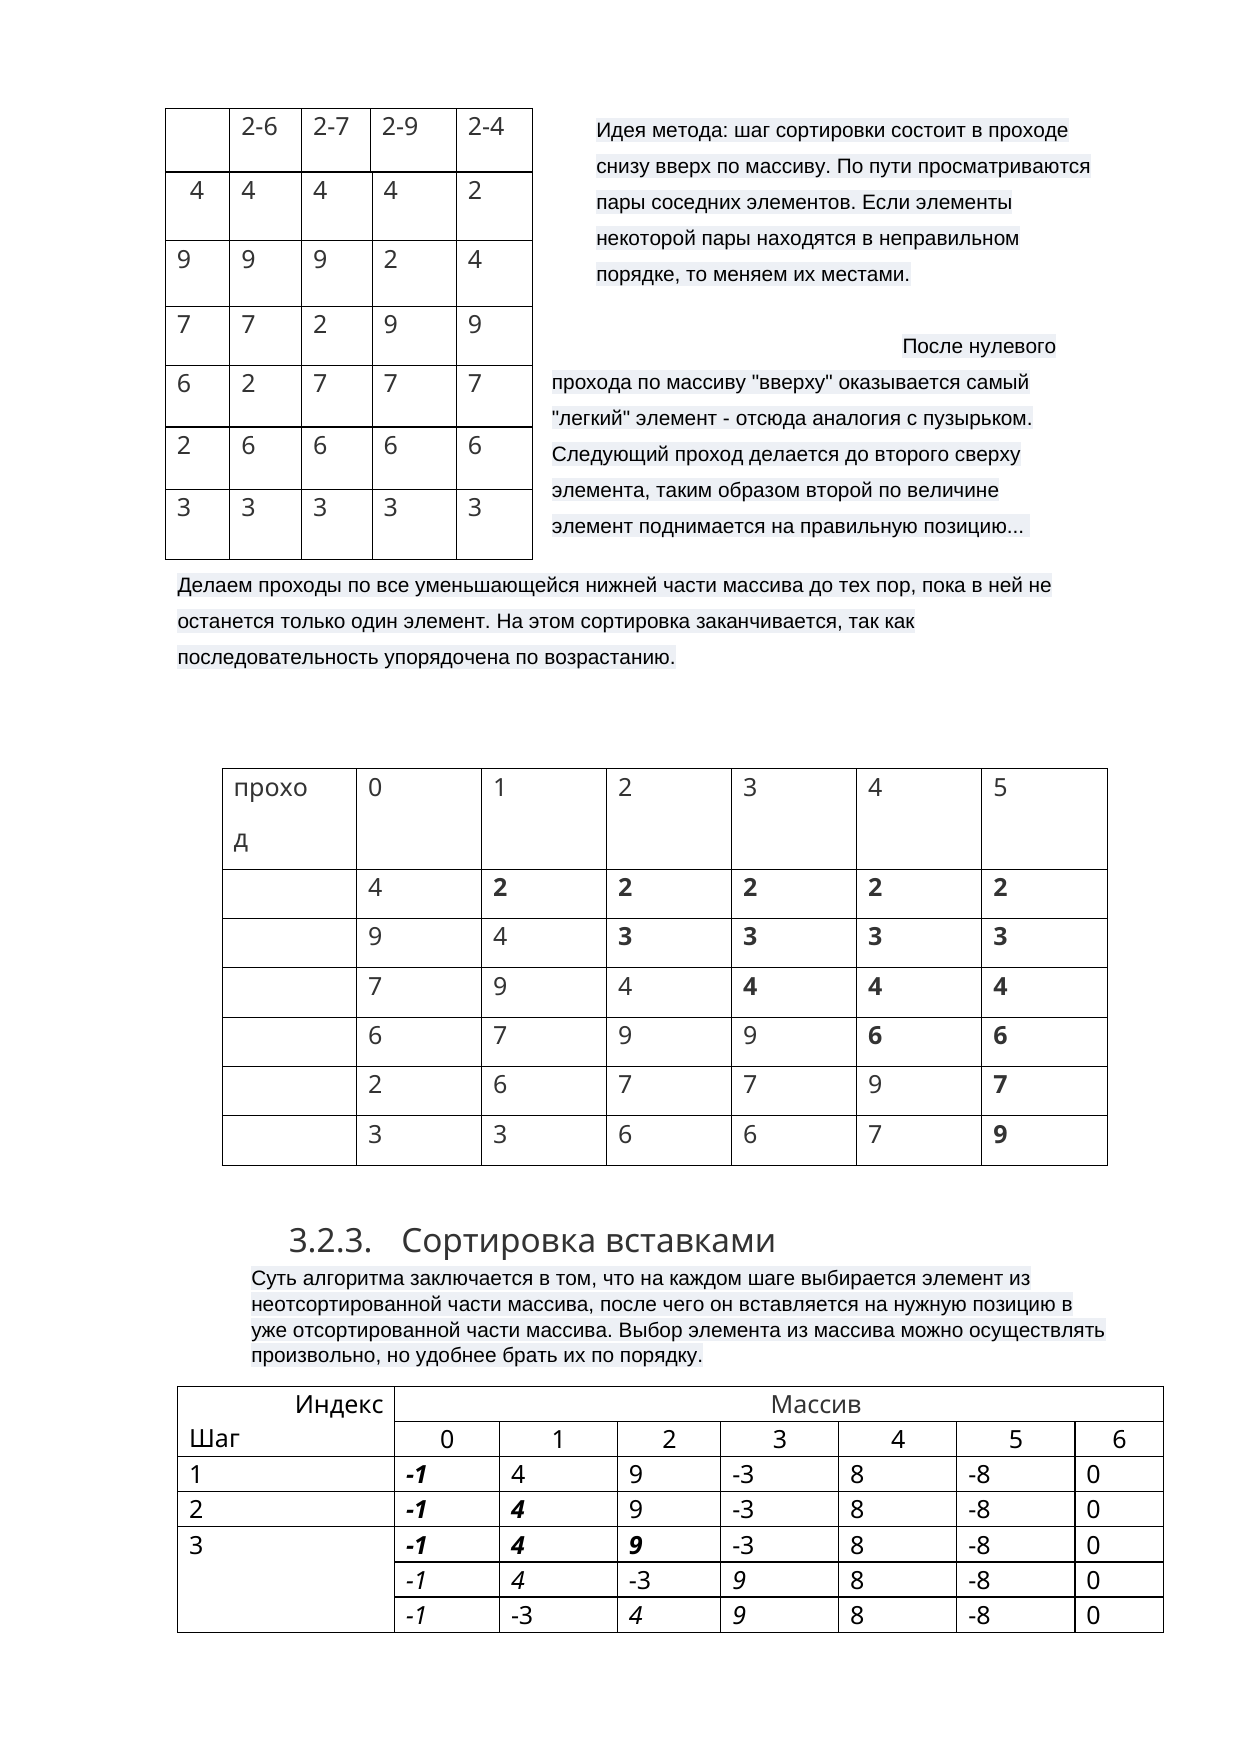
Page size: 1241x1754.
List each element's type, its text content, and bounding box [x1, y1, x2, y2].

table_cell -8 [957, 1563, 1074, 1596]
table_cell 8 [839, 1527, 956, 1561]
table_cell 9 [721, 1598, 838, 1632]
table_cell 7 [373, 366, 456, 426]
table_cell -3 [721, 1457, 838, 1491]
list Суть алгоритма заключается в том, что на каждом шаге выбирается элемент из неотсортированной части массива, после чего он вставляется на нужную позицию в уже отсортированной части массива. Выбор элемента из массива можно осуществлять произвольно, но удобнее брать их по порядку. [251, 1266, 1107, 1367]
table_cell 4 [857, 968, 981, 1017]
table_cell 6 [857, 1018, 981, 1066]
table_cell 3 [607, 919, 731, 967]
table_header Индекс Шаг [178, 1387, 394, 1456]
table_cell 2 [607, 870, 731, 918]
table_cell 9 [857, 1067, 981, 1115]
table_cell 4 [732, 968, 856, 1017]
table_cell -3 [500, 1598, 617, 1632]
table_cell 2 [618, 1422, 720, 1456]
table_cell 4 [373, 173, 456, 240]
table_cell -3 [721, 1492, 838, 1526]
table_cell [223, 968, 356, 1017]
list После нулевого прохода по массиву "вверху" оказывается самый "легкий" элемент - отсюда аналогия с пузырьком. Следующий проход делается до второго сверху элемента, таким образом второй по величине элемент поднимается на правильную позицию... Делаем проходы по все уменьшающейся нижней части массива до тех пор, пока в ней не останется только один элемент. На этом сортировка заканчивается, так как последовательность упорядочена по возрастанию. [177, 334, 1078, 669]
table_header 2-7 [302, 109, 370, 171]
table_cell -8 [957, 1492, 1074, 1526]
table_cell 2 [482, 870, 606, 918]
table_cell 2 [732, 870, 856, 918]
table_cell 0 [1076, 1492, 1163, 1526]
table_cell 5 [957, 1422, 1074, 1456]
table_cell 2 [178, 1492, 394, 1526]
table_cell 2 [230, 366, 301, 426]
table_cell 2 [373, 241, 456, 306]
table_header 5 [982, 769, 1107, 868]
table_cell 7 [302, 366, 372, 426]
table_cell 2 [166, 428, 229, 488]
table_cell 4 [357, 870, 481, 918]
list Сортировка вставками [288, 1217, 1107, 1262]
table_cell 9 [357, 919, 481, 967]
table_cell -8 [957, 1457, 1074, 1491]
list Идея метода: шаг сортировки состоит в проходе снизу вверх по массиву. По пути просматриваются пары соседних элементов. Если элементы некоторой пары находятся в неправильном порядке, то меняем их местами. [533, 118, 1107, 286]
table_header 3 [732, 769, 856, 868]
table_cell 4 [982, 968, 1107, 1017]
table_header 1 [482, 769, 606, 868]
table_cell [223, 870, 356, 918]
table_cell 7 [457, 366, 532, 426]
table_cell 6 [457, 428, 532, 488]
table_cell 0 [1076, 1563, 1163, 1596]
table_cell 3 [302, 490, 372, 558]
table_cell 4 [166, 173, 229, 240]
table_cell 6 [482, 1067, 606, 1115]
table_cell 6 [230, 428, 301, 488]
table_cell 3 [857, 919, 981, 967]
table_cell 3 [357, 1116, 481, 1165]
table_cell 9 [982, 1116, 1107, 1165]
table_header 4 [857, 769, 981, 868]
table_cell [223, 1116, 356, 1165]
table_cell 3 [373, 490, 456, 558]
table_cell [223, 1067, 356, 1115]
table_cell 3 [457, 490, 532, 558]
table_cell 6 [373, 428, 456, 488]
table_cell 4 [457, 241, 532, 306]
table_cell 6 [166, 366, 229, 426]
table_cell 3 [721, 1422, 838, 1456]
table_cell 7 [982, 1067, 1107, 1115]
table_header 0 [357, 769, 481, 868]
table_cell 9 [618, 1492, 720, 1526]
table_cell 9 [373, 307, 456, 364]
table_cell 4 [500, 1563, 617, 1596]
table_cell 3 [166, 490, 229, 558]
table_cell 6 [982, 1018, 1107, 1066]
table_cell 2 [457, 173, 532, 240]
table_cell 4 [230, 173, 301, 240]
table_cell 3 [482, 1116, 606, 1165]
table_cell 9 [618, 1527, 720, 1561]
table_cell 4 [839, 1422, 956, 1456]
table_cell 6 [607, 1116, 731, 1165]
table_cell 6 [302, 428, 372, 488]
table_header 2 [607, 769, 731, 868]
table_cell 7 [166, 307, 229, 364]
table_cell 4 [500, 1457, 617, 1491]
table_cell 8 [839, 1492, 956, 1526]
table_header 2-6 [230, 109, 301, 171]
table_cell 9 [302, 241, 372, 306]
table_cell -1 [395, 1492, 499, 1526]
table_cell 0 [1076, 1457, 1163, 1491]
table_cell 9 [482, 968, 606, 1017]
table_cell -3 [618, 1563, 720, 1596]
table_cell 2 [357, 1067, 481, 1115]
table_cell 4 [618, 1598, 720, 1632]
table_cell -1 [395, 1563, 499, 1596]
table_cell 9 [457, 307, 532, 364]
table_cell 2 [982, 870, 1107, 918]
table_header проход [223, 769, 356, 868]
table_cell 1 [178, 1457, 394, 1491]
table_cell 0 [1076, 1598, 1163, 1632]
table_cell 4 [482, 919, 606, 967]
table_cell 3 [230, 490, 301, 558]
table_cell 9 [607, 1018, 731, 1066]
table_cell 4 [500, 1527, 617, 1561]
table_cell -1 [395, 1598, 499, 1632]
table_cell 0 [395, 1422, 499, 1456]
table_cell 0 [1076, 1527, 1163, 1561]
table_cell 4 [500, 1492, 617, 1526]
table_cell -8 [957, 1598, 1074, 1632]
table_cell -3 [721, 1527, 838, 1561]
table_cell -8 [957, 1527, 1074, 1561]
table_cell 3 [178, 1527, 394, 1632]
table_cell 9 [732, 1018, 856, 1066]
table_cell 9 [618, 1457, 720, 1491]
table_cell 6 [357, 1018, 481, 1066]
table_cell 6 [732, 1116, 856, 1165]
table_cell 7 [607, 1067, 731, 1115]
table_cell 7 [732, 1067, 856, 1115]
table_cell 2 [302, 307, 372, 364]
table_cell 4 [302, 173, 372, 240]
table_cell 8 [839, 1598, 956, 1632]
table_cell 7 [230, 307, 301, 364]
table_cell 7 [857, 1116, 981, 1165]
table_cell [223, 919, 356, 967]
table_cell 7 [357, 968, 481, 1017]
table_cell 4 [607, 968, 731, 1017]
table_cell 9 [230, 241, 301, 306]
table_cell 6 [1076, 1422, 1163, 1456]
table_cell 7 [482, 1018, 606, 1066]
table_cell -1 [395, 1527, 499, 1561]
table_cell 1 [500, 1422, 617, 1456]
table_header 2-9 [371, 109, 456, 171]
table_header 2-4 [457, 109, 532, 171]
table_cell [223, 1018, 356, 1066]
table_cell 3 [982, 919, 1107, 967]
table_cell 9 [166, 241, 229, 306]
table_cell -1 [395, 1457, 499, 1491]
table_header [166, 109, 229, 171]
table_cell 9 [721, 1563, 838, 1596]
table_cell 3 [732, 919, 856, 967]
table_cell 8 [839, 1457, 956, 1491]
table_cell 2 [857, 870, 981, 918]
table_cell 8 [839, 1563, 956, 1596]
